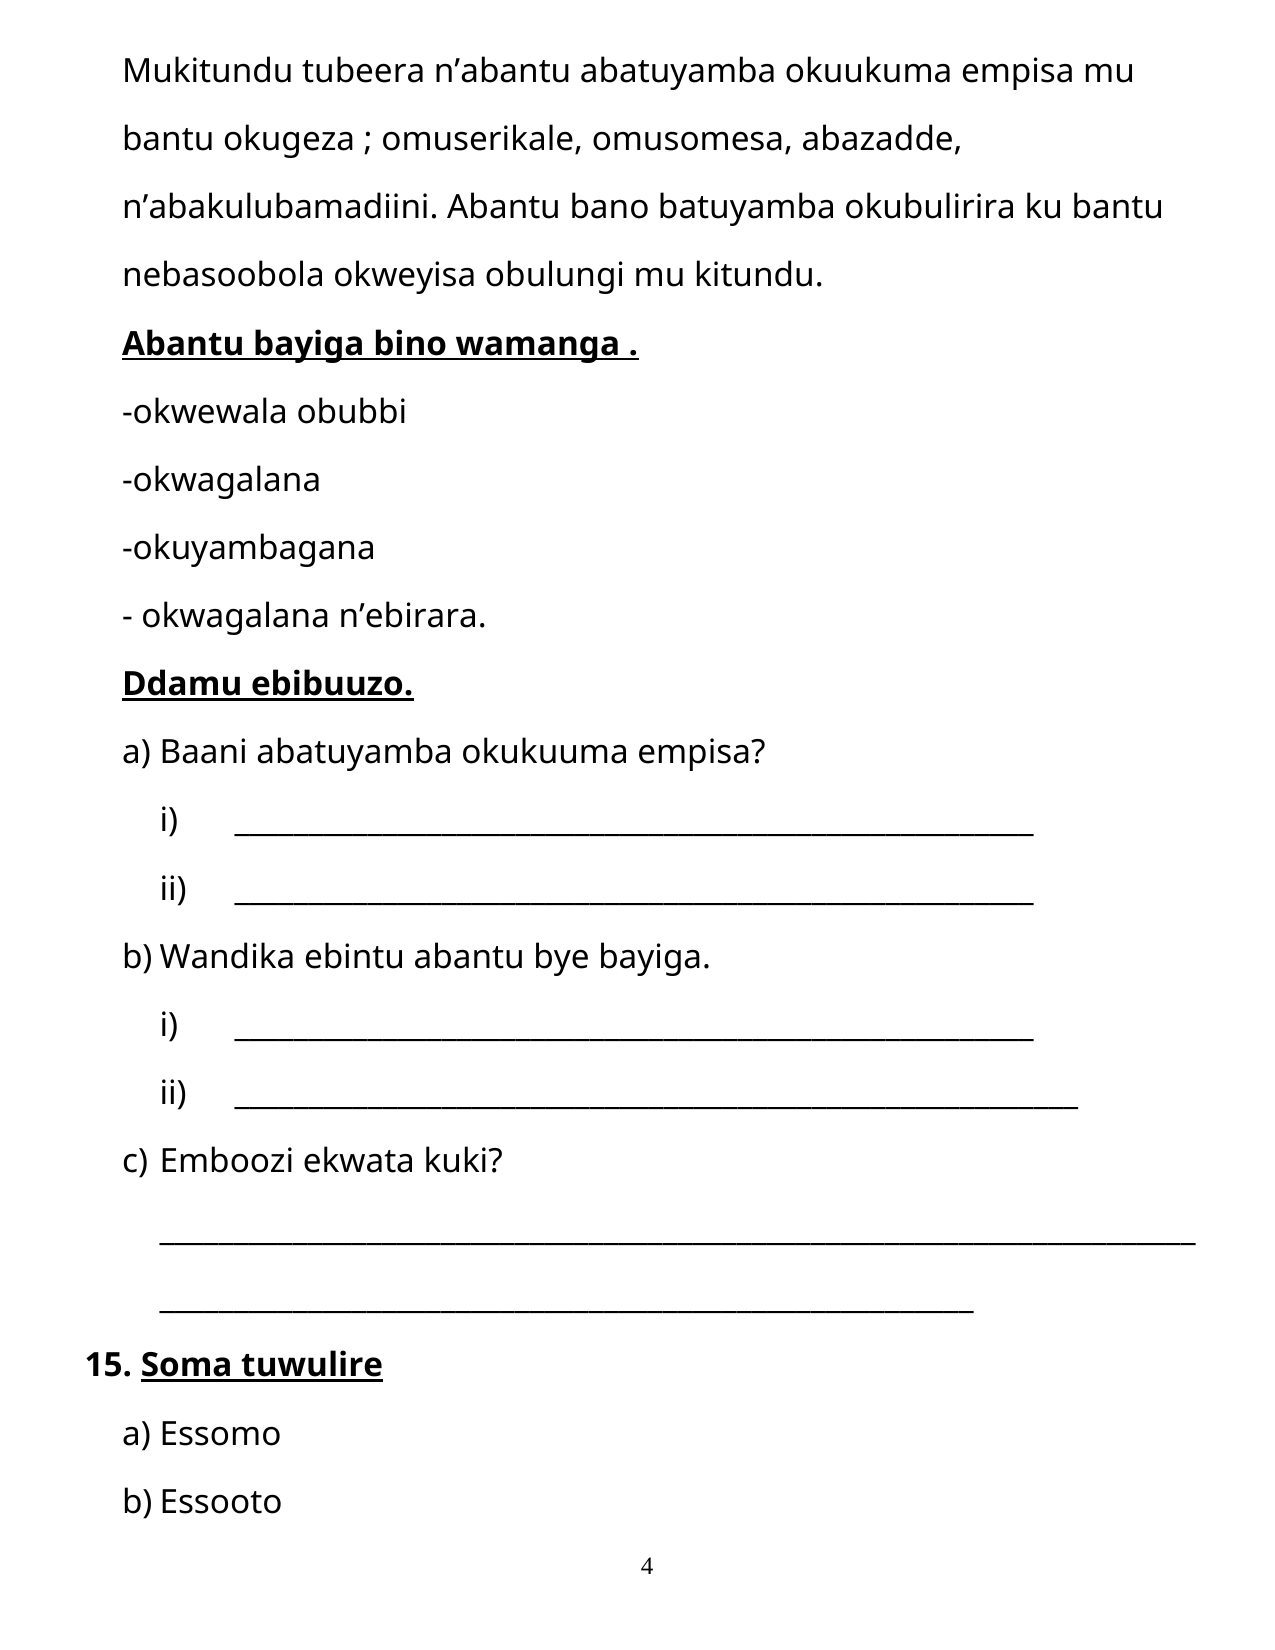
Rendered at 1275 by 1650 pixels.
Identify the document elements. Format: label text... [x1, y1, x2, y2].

list -okuyambagana [122, 524, 1209, 569]
list -okwewala obubbi [122, 387, 1209, 433]
list -okwagalana [122, 456, 1209, 501]
list - okwagalana n’ebirara. [122, 592, 1209, 637]
list Mukitundu tubeera n’abantu abatuyamba okuukuma empisa mu bantu okugeza ; omuserikale, omusomesa, abazadde, n’abakulubamadiini. Abantu bano batuyamba okubulirira ku bantu nebasoobola okweyisa obulungi mu kitundu. [122, 47, 1209, 297]
list Baani abatuyamba okukuuma empisa? [122, 728, 1209, 773]
list Abantu bayiga bino wamanga . [122, 319, 1209, 365]
list ______________________________________________________ [159, 864, 1209, 910]
list ______________________________________________________ [159, 796, 1209, 842]
list Essooto [122, 1477, 1209, 1523]
list Ddamu ebibuuzo. [122, 660, 1209, 705]
list ______________________________________________________ [159, 1001, 1209, 1046]
list _________________________________________________________ [159, 1069, 1209, 1114]
list _____________________________________________________________________________________________________________________________ [159, 1205, 1209, 1318]
list Essomo [122, 1409, 1209, 1455]
list Wandika ebintu abantu bye bayiga. [122, 932, 1209, 978]
list Soma tuwulire [84, 1341, 1209, 1387]
list Emboozi ekwata kuki? [122, 1137, 1209, 1182]
